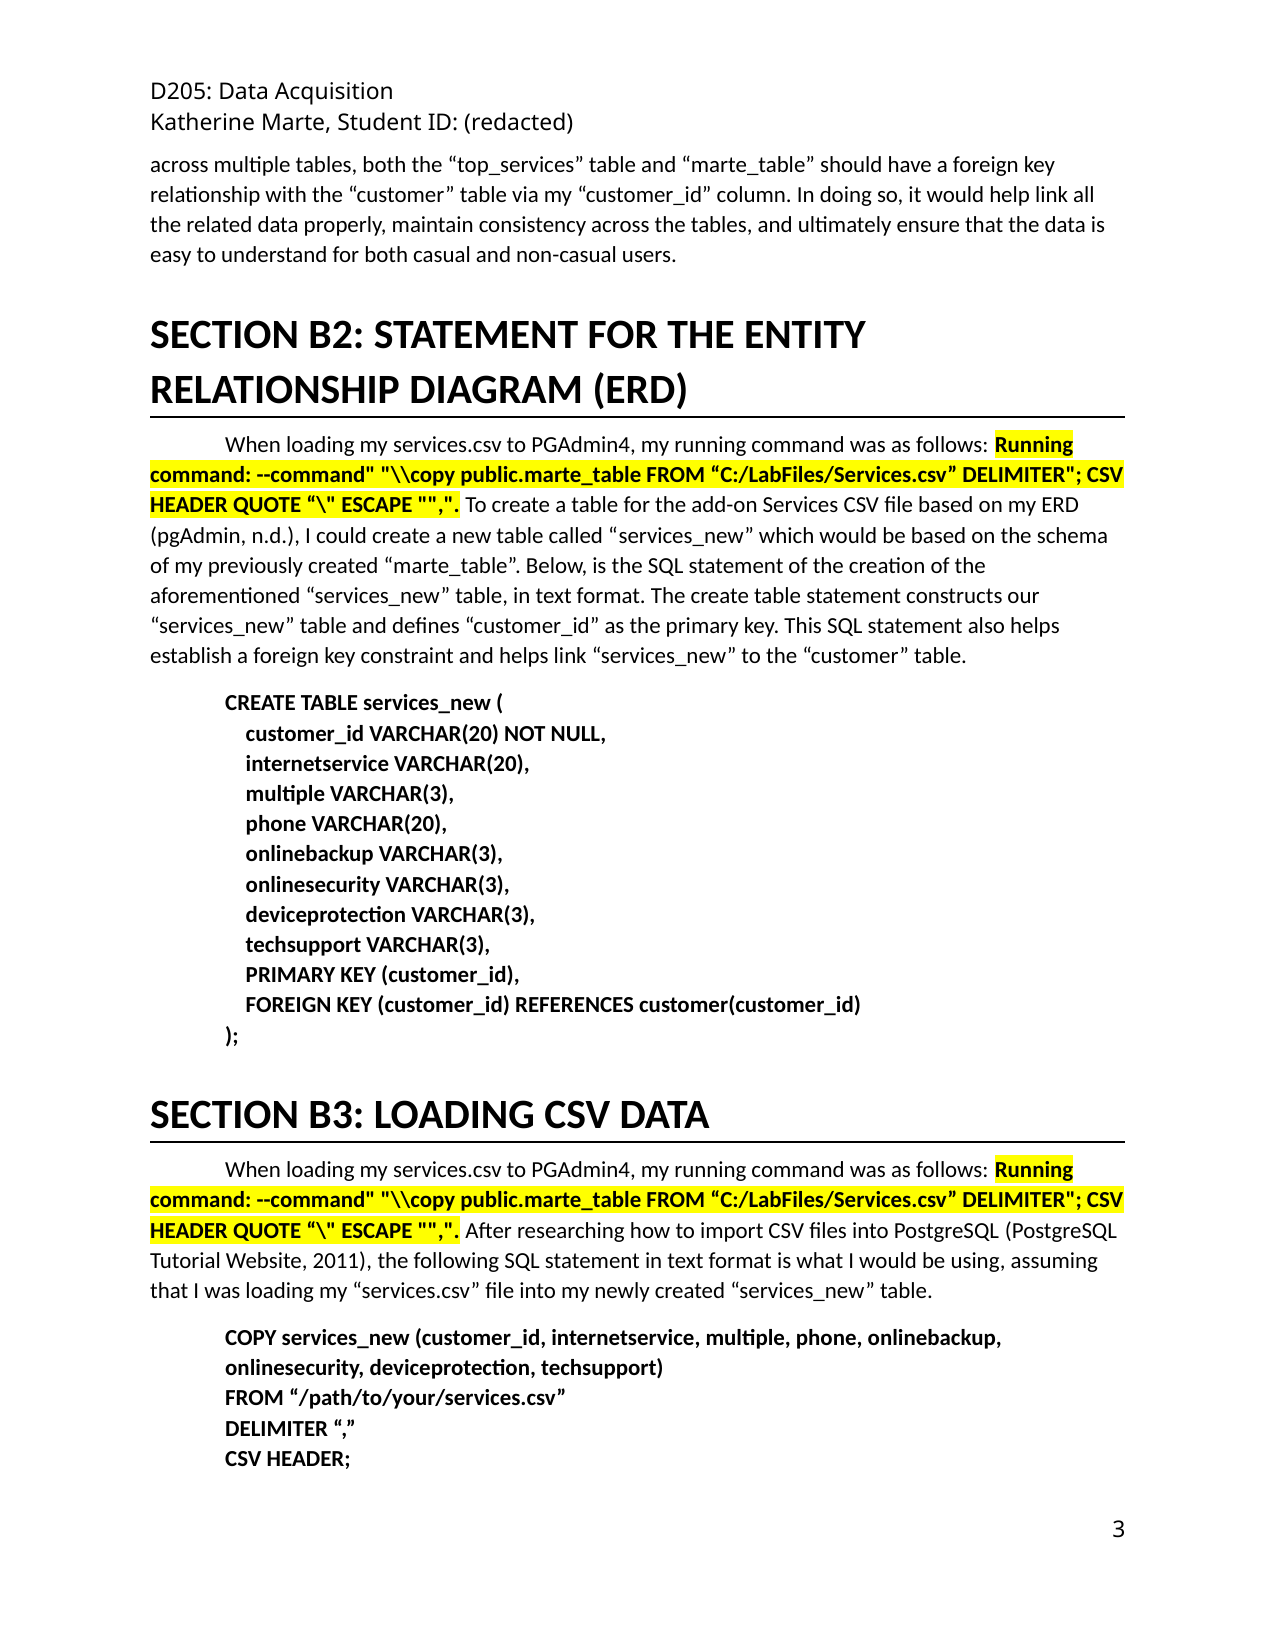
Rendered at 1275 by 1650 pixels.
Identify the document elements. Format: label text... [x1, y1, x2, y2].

text onlinesecurity VARCHAR(3), [225, 870, 1125, 898]
text multiple VARCHAR(3), [225, 779, 1125, 807]
text FOREIGN KEY (customer_id) REFERENCES customer(customer_id) [225, 991, 1125, 1018]
text DELIMITER “,” [225, 1414, 1125, 1442]
subtitle SECTION B2: STATEMENT FOR THE ENTITY RELATIONSHIP DIAGRAM (ERD) [150, 308, 1125, 416]
subtitle SECTION B3: LOADING CSV DATA [150, 1088, 1125, 1141]
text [150, 150, 1125, 269]
text When loading my services.csv to PGAdmin4, my running command was as follows: Running command: --command" "\\copy public.marte_table FROM “C:/LabFiles/Services.csv” DELIMITER"; CSV HEADER QUOTE “\" ESCAPE "",". To create a table for the add-on Services CSV file based on my ERD, I could create a new table called “services_new” which would be based on the schema of my previously created “marte_table”. Below, is the SQL statement of the creation of the aforementioned “services_new” table, in text format. The create table statement constructs our “services_new” table and defines “customer_id” as the primary key. This SQL statement also helps establish a foreign key constraint and helps link “services_new” to the “customer” table. [150, 430, 1125, 669]
text customer_id VARCHAR(20) NOT NULL, [225, 719, 1125, 747]
text phone VARCHAR(20), [225, 809, 1125, 837]
text ); [225, 1021, 1125, 1049]
text PRIMARY KEY (customer_id), [225, 960, 1125, 988]
text When loading my services.csv to PGAdmin4, my running command was as follows: Running command: --command" "\\copy public.marte_table FROM “C:/LabFiles/Services.csv” DELIMITER"; CSV HEADER QUOTE “\" ESCAPE "",". After researching how to import CSV files into PostgreSQL, the following SQL statement in text format is what I would be using, assuming that I was loading my “services.csv” file into my newly created “services_new” table. [150, 1155, 1125, 1304]
text deviceprotection VARCHAR(3), [225, 900, 1125, 928]
text COPY services_new (customer_id, internetservice, multiple, phone, onlinebackup, onlinesecurity, deviceprotection, techsupport) [225, 1323, 1125, 1381]
text onlinebackup VARCHAR(3), [225, 839, 1125, 867]
text CREATE TABLE services_new ( [225, 688, 1125, 716]
text FROM “/path/to/your/services.csv” [225, 1383, 1125, 1411]
text techsupport VARCHAR(3), [225, 930, 1125, 958]
text internetservice VARCHAR(20), [225, 749, 1125, 777]
text CSV HEADER; [225, 1444, 1125, 1472]
